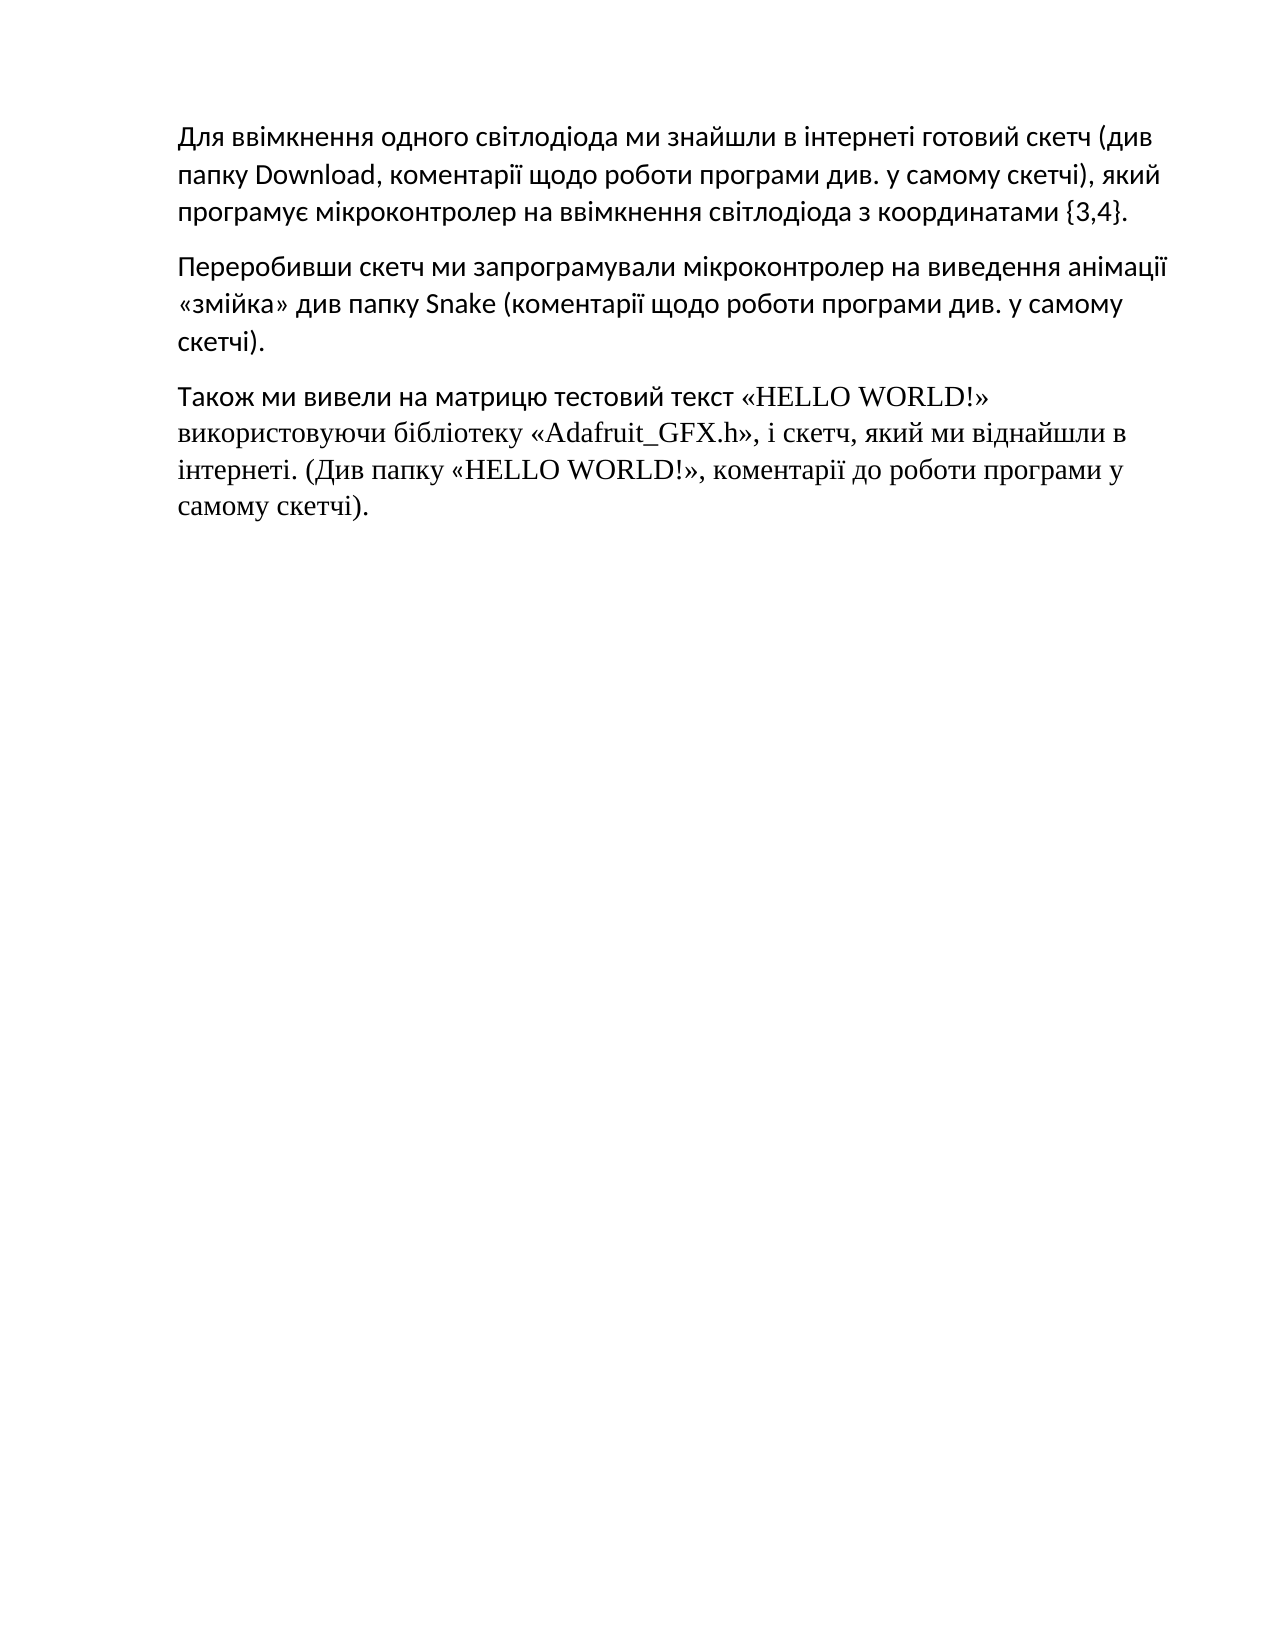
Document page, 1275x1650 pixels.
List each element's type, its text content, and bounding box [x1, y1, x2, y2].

text Також ми вивели на матрицю тестовий текст «HELLO WORLD!» використовуючи бібліотеку «Adafruit_GFX.h», і скетч, який ми віднайшли в інтернеті. (Див папку «HELLO WORLD!», коментарії до роботи програми у самому скетчі). [177, 378, 1186, 522]
text Для ввімкнення одного світлодіода ми знайшли в інтернеті готовий скетч (див папку Download, коментарії щодо роботи програми див. у самому скетчі), який програмує мікроконтролер на ввімкнення світлодіода з координатами {3,4}. [177, 118, 1186, 229]
text Переробивши скетч ми запрограмували мікроконтролер на виведення анімації «змійка» див папку Snake (коментарії щодо роботи програми див. у самому скетчі). [177, 248, 1186, 359]
